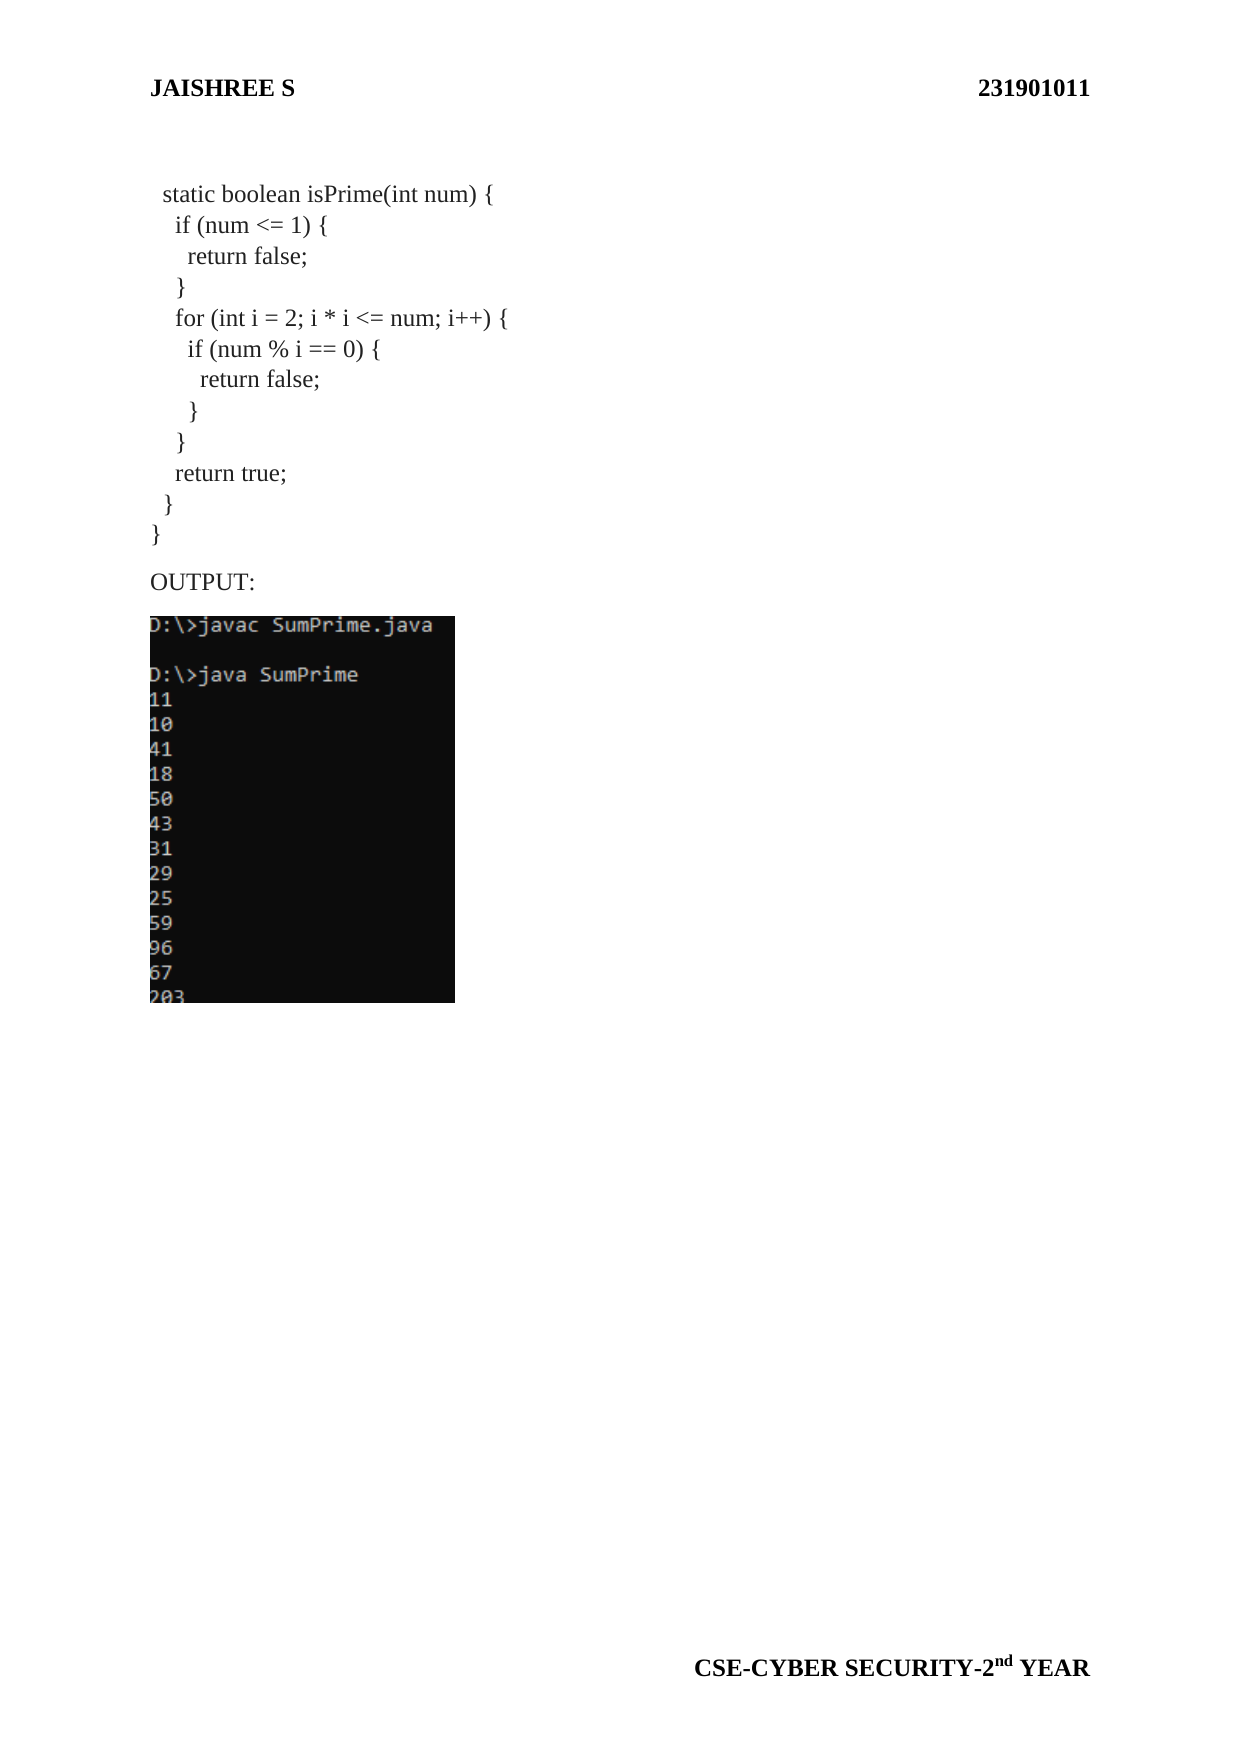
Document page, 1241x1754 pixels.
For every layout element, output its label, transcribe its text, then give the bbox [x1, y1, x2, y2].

text static boolean isPrime(int num) { if (num <= 1) { [162, 179, 497, 239]
text } [175, 427, 1082, 456]
text } [175, 272, 1082, 301]
text return false; [200, 365, 1082, 394]
picture [150, 616, 455, 1003]
text } [150, 519, 1082, 548]
text } [162, 489, 1082, 518]
text for (int i = 2; i * i <= num; i++) { if (num % i == 0) { [175, 303, 511, 363]
text OUTPUT: [150, 567, 1082, 596]
text } [187, 396, 1082, 424]
text return true; [175, 458, 1082, 487]
text return false; [187, 241, 1082, 270]
